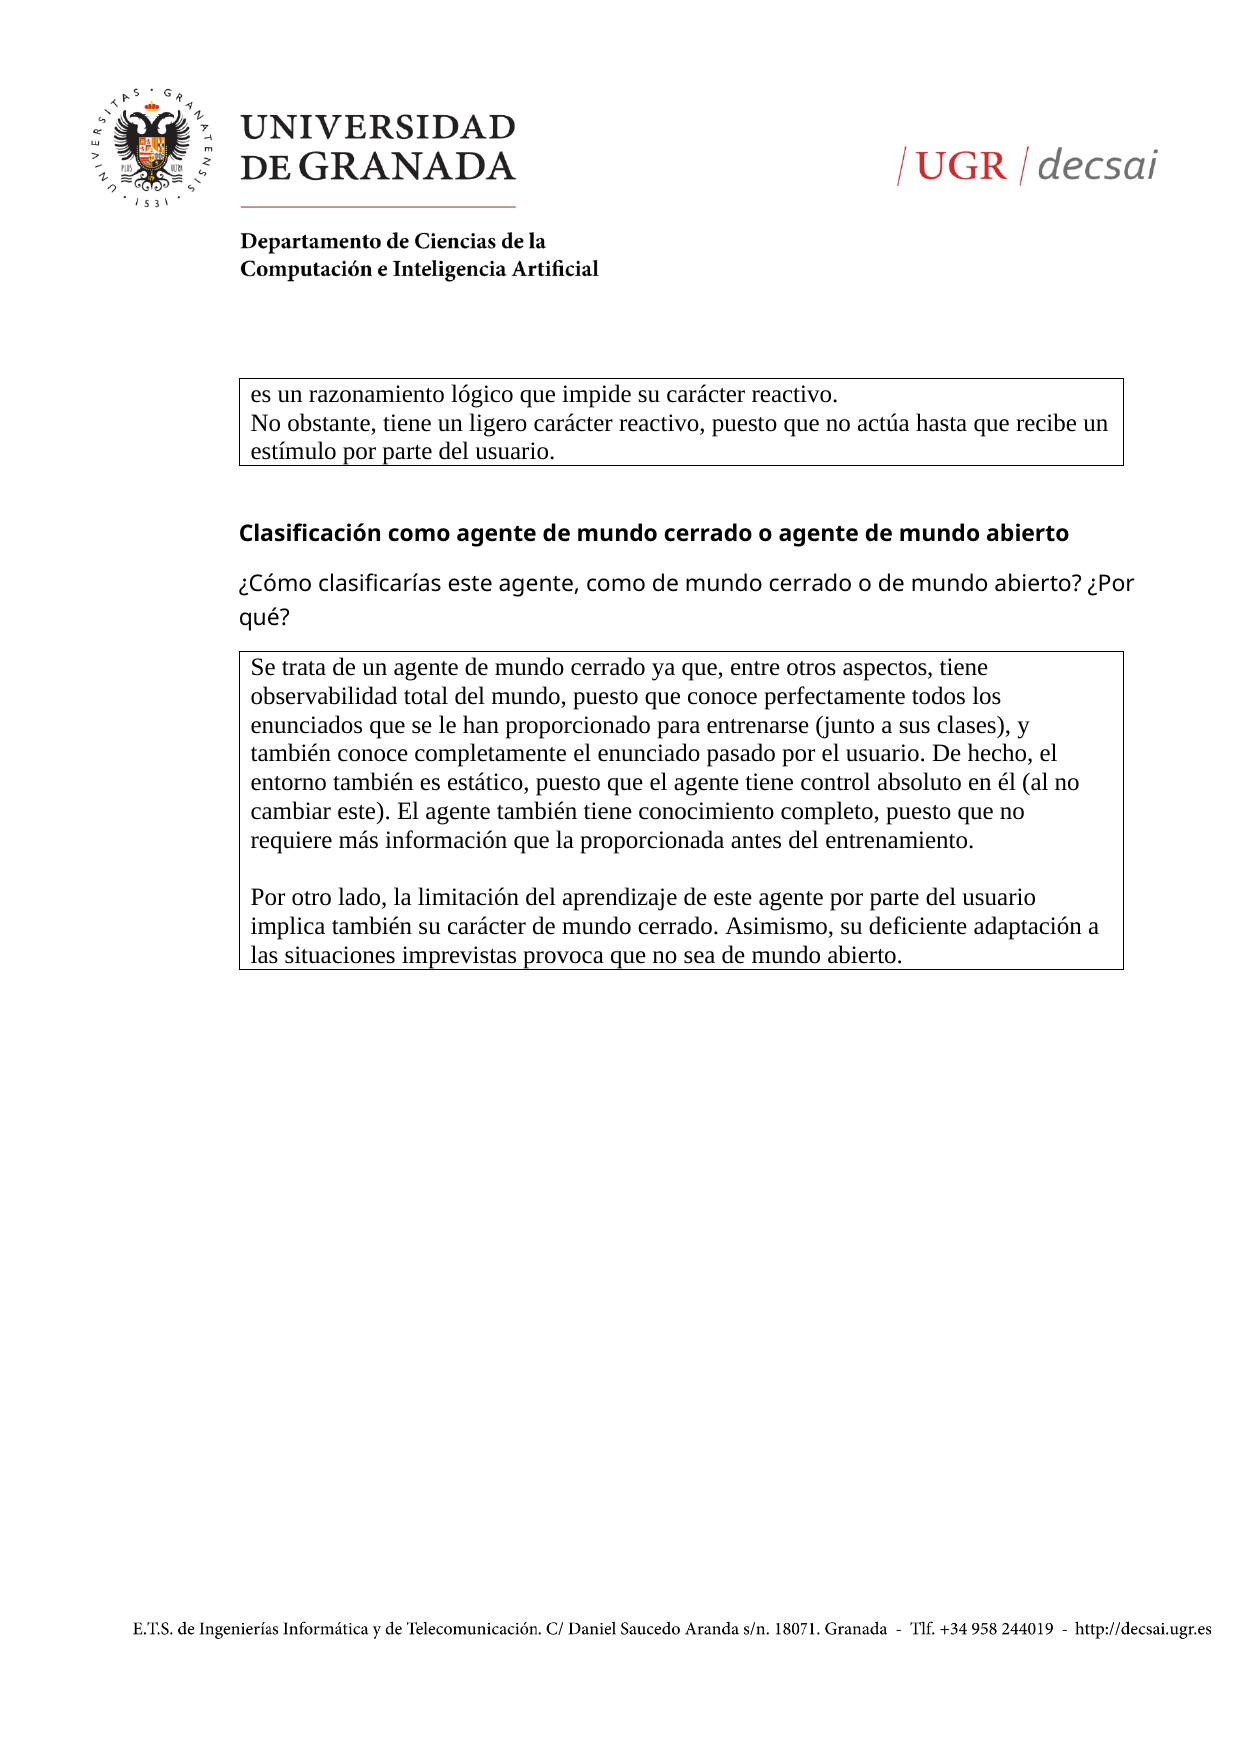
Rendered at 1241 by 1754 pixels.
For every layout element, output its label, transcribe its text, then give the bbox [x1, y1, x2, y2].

text ¿Cómo clasificarías este agente, como de mundo cerrado o de mundo abierto? ¿Por qué? [238, 567, 1152, 632]
picture [3, 0, 1239, 284]
table_header Se trata de un agente de mundo cerrado ya que, entre otros aspectos, tiene observabilidad total del mundo, puesto que conoce perfectamente todos los enunciados que se le han proporcionado para entrenarse (junto a sus clases), y también conoce completamente el enunciado pasado por el usuario. De hecho, el entorno también es estático, puesto que el agente tiene control absoluto en él (al no cambiar este). El agente también tiene conocimiento completo, puesto que no requiere más información que la proporcionada antes del entrenamiento. Por otro lado, la limitación del aprendizaje de este agente por parte del usuario implica también su carácter de mundo cerrado. Asimismo, su deficiente adaptación a las situaciones imprevistas provoca que no sea de mundo abierto. [240, 652, 1123, 968]
picture [3, 1619, 1241, 1725]
text Clasificación como agente de mundo cerrado o agente de mundo abierto [238, 517, 1152, 548]
